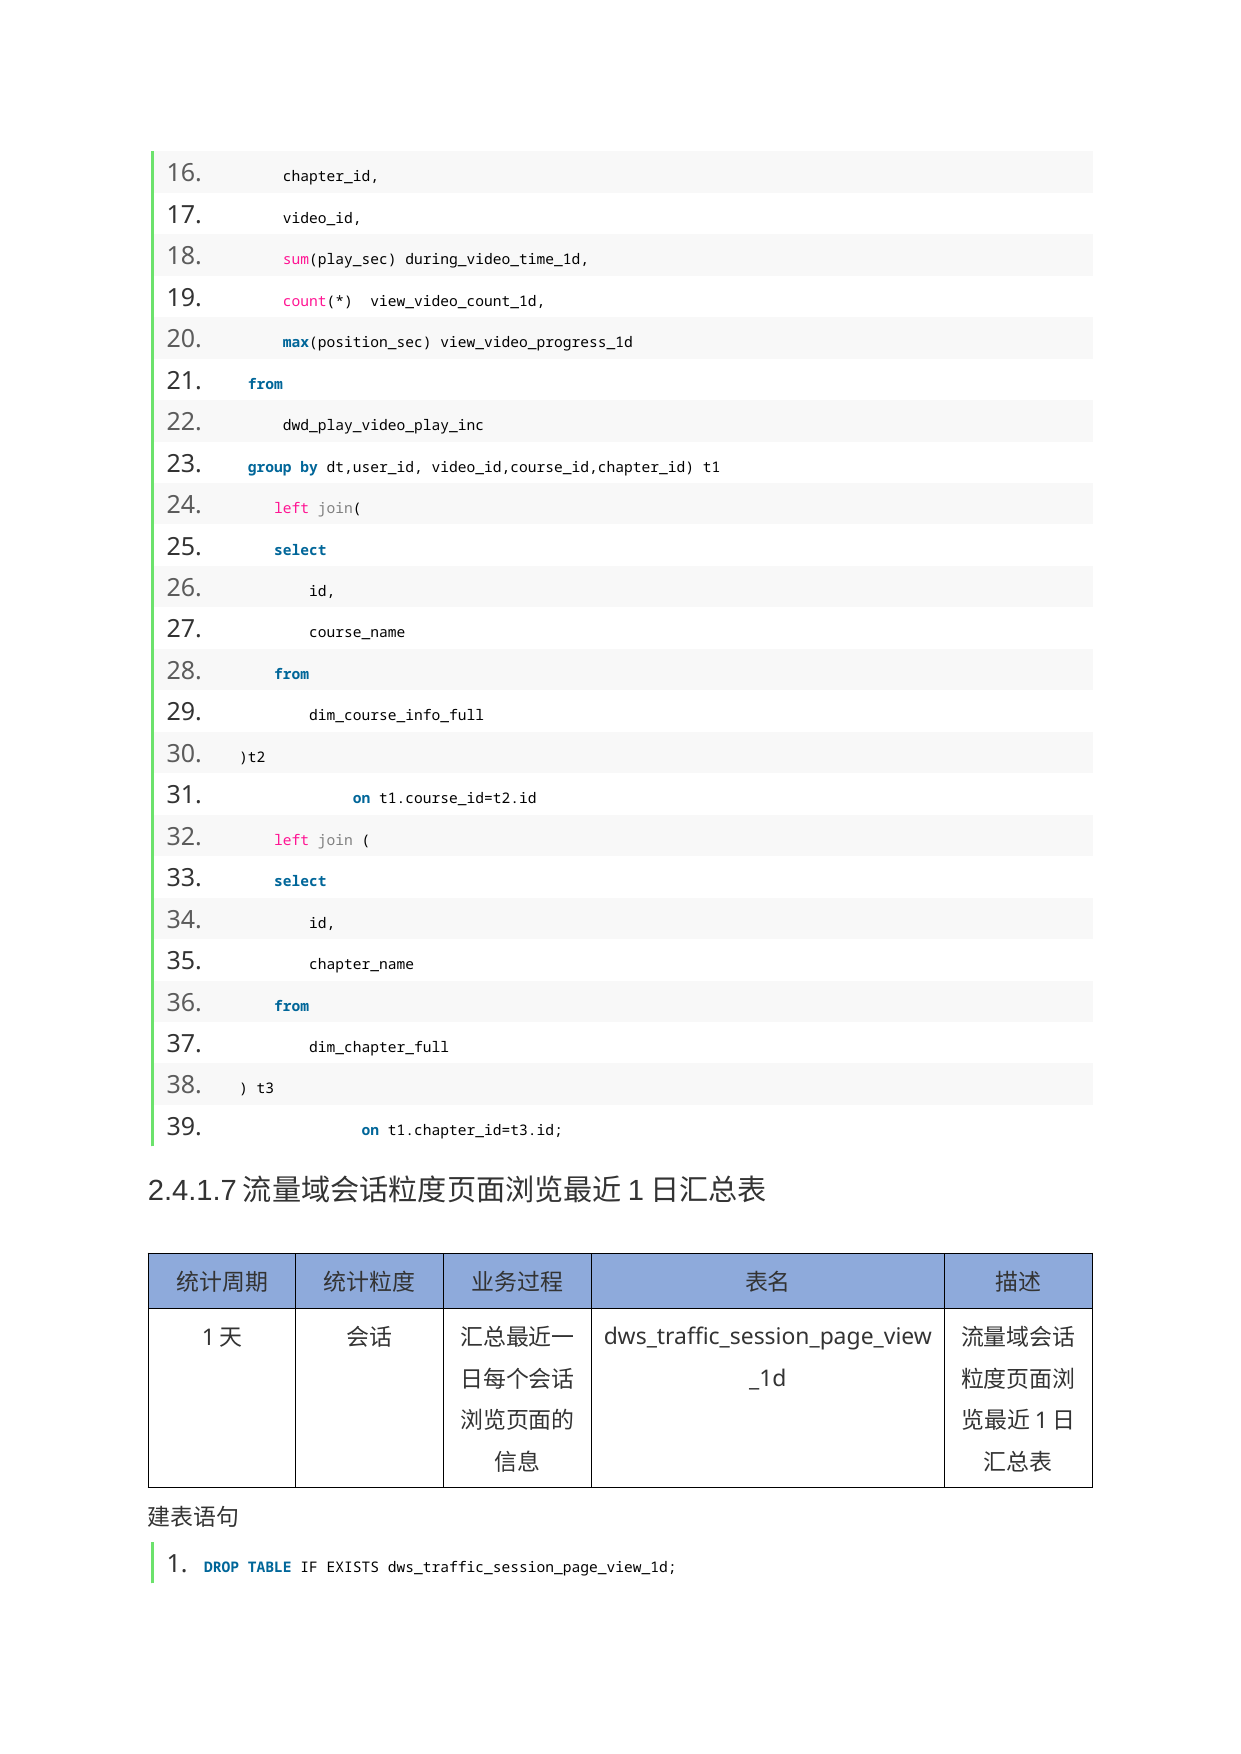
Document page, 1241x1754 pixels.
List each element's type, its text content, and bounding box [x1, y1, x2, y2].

list sum(play_sec) during_video_time_1d, [154, 234, 1093, 276]
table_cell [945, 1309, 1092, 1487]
list video_id, [154, 193, 1093, 234]
text 建表语句 [148, 1494, 1093, 1536]
list select [154, 524, 1093, 566]
list max(position_sec) view_video_progress_1d [154, 317, 1093, 359]
list left join( [154, 483, 1093, 524]
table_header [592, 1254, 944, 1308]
list select [154, 856, 1093, 898]
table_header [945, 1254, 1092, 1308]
list left join ( [154, 815, 1093, 856]
list dim_chapter_full [154, 1022, 1093, 1063]
list id, [154, 898, 1093, 939]
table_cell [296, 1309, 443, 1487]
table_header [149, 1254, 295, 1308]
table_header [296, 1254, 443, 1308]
list from [154, 981, 1093, 1022]
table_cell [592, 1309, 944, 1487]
subtitle 2.4.1.7流量域会话粒度页面浏览最近1日汇总表 [148, 1146, 1093, 1229]
list course_name [154, 607, 1093, 649]
list from [154, 649, 1093, 690]
list )t2 [154, 732, 1093, 773]
list ) t3 [154, 1063, 1093, 1105]
list on t1.course_id=t2.id [154, 773, 1093, 815]
list dim_course_info_full [154, 690, 1093, 732]
list from [154, 359, 1093, 400]
list chapter_name [154, 939, 1093, 981]
list dwd_play_video_play_inc [154, 400, 1093, 442]
list id, [154, 566, 1093, 607]
list count(*) view_video_count_1d, [154, 276, 1093, 317]
list on t1.chapter_id=t3.id; [154, 1105, 1093, 1146]
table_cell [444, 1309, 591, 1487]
list DROP TABLE IF EXISTS dws_traffic_session_page_view_1d; [154, 1542, 1093, 1583]
list group by dt,user_id, video_id,course_id,chapter_id) t1 [154, 442, 1093, 483]
list chapter_id, [154, 151, 1093, 193]
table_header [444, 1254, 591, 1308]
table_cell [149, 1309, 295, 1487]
